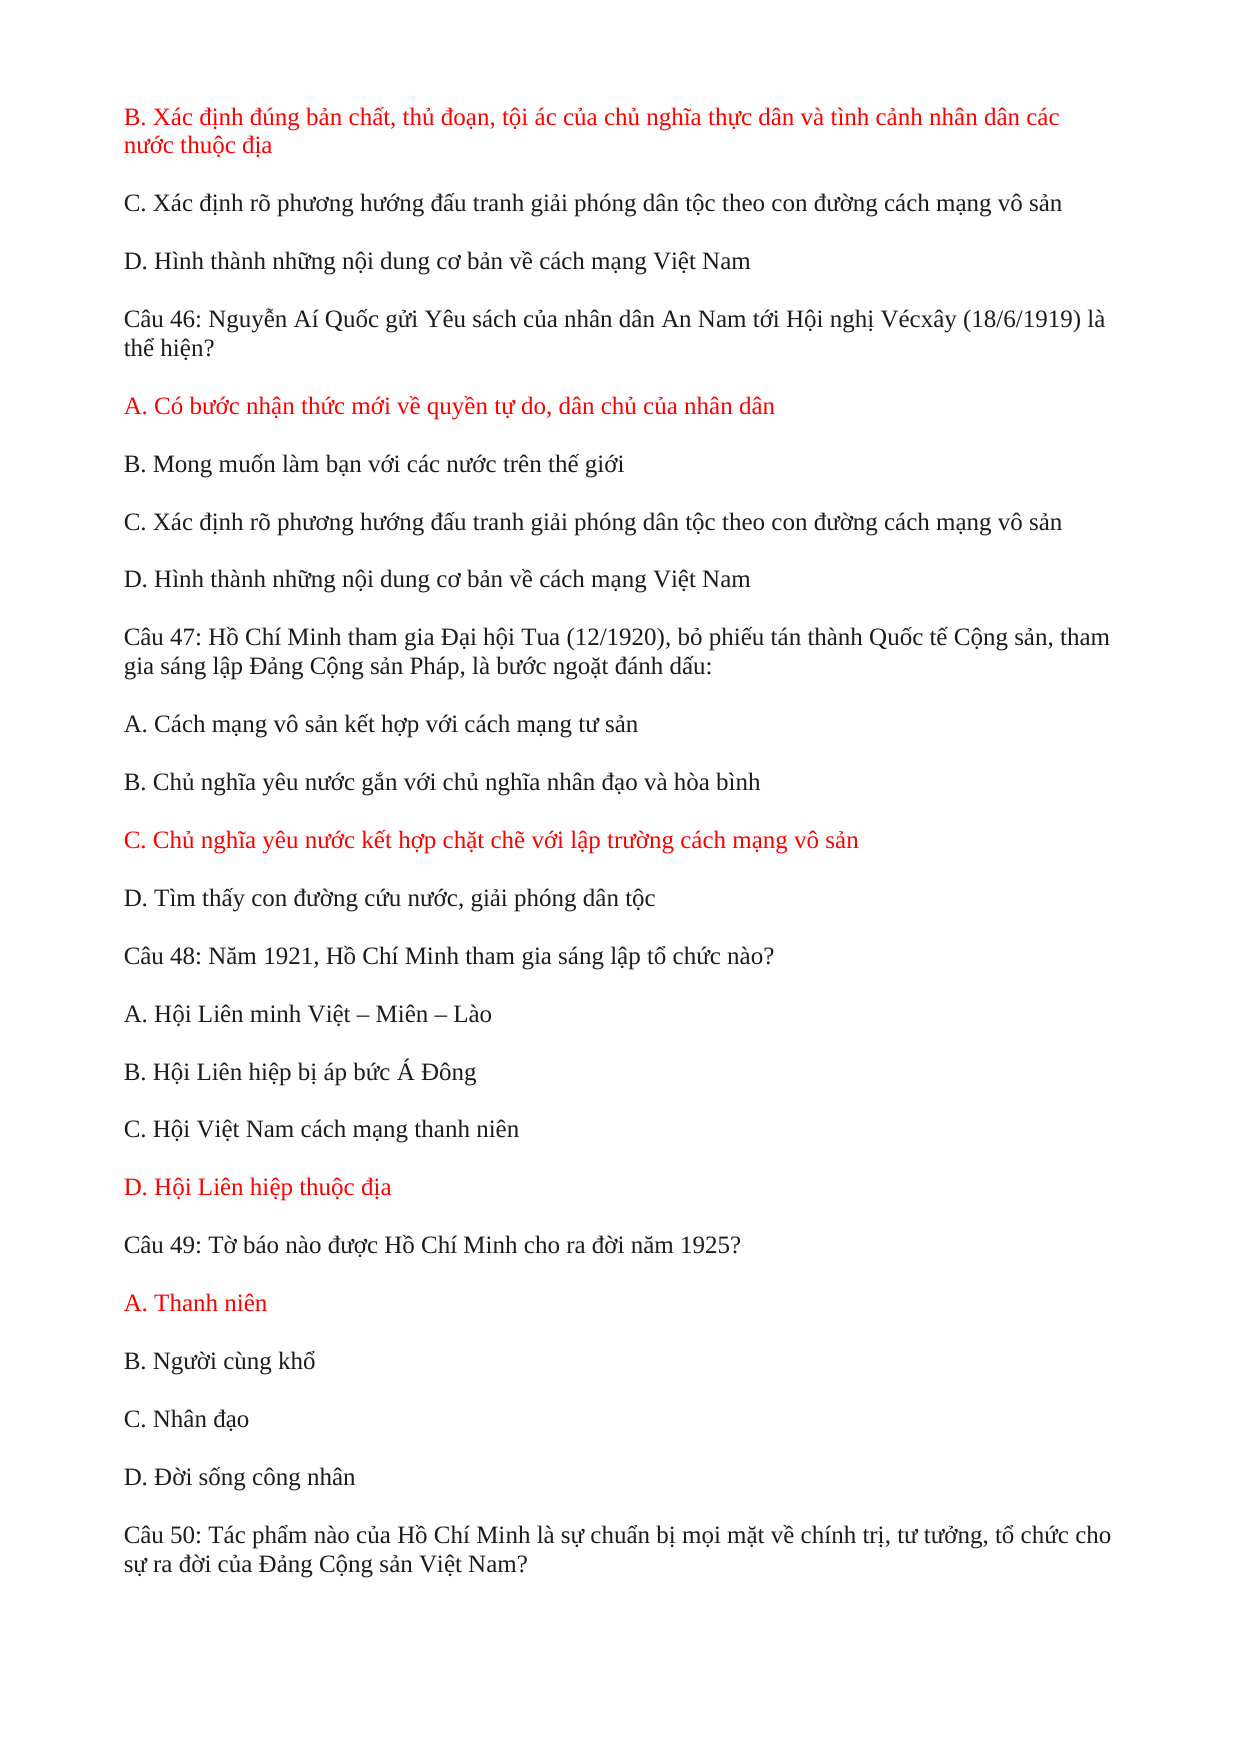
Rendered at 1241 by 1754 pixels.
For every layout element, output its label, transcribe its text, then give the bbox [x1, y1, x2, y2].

text C. Nhân đạo [123, 1404, 1115, 1433]
text C. Hội Việt Nam cách mạng thanh niên [123, 1114, 1115, 1143]
text Câu 50: Tác phẩm nào của Hồ Chí Minh là sự chuẩn bị mọi mặt về chính trị, tư tưởng, tổ chức cho sự ra đời của Đảng Cộng sản Việt Nam? [123, 1520, 1115, 1577]
text D. Hội Liên hiệp thuộc địa [123, 1172, 1115, 1201]
text Câu 46: Nguyễn Aí Quốc gửi Yêu sách của nhân dân An Nam tới Hội nghị Vécxây (18/6/1919) là thể hiện? [123, 304, 1115, 362]
text A. Thanh niên [123, 1288, 1115, 1317]
text Câu 47: Hồ Chí Minh tham gia Đại hội Tua (12/1920), bỏ phiếu tán thành Quốc tế Cộng sản, tham gia sáng lập Đảng Cộng sản Pháp, là bước ngoặt đánh dấu: [123, 622, 1115, 680]
text Câu 48: Năm 1921, Hồ Chí Minh tham gia sáng lập tổ chức nào? [123, 941, 1115, 969]
text D. Đời sống công nhân [123, 1462, 1115, 1491]
text B. Hội Liên hiệp bị áp bức Á Đông [123, 1057, 1115, 1085]
text D. Hình thành những nội dung cơ bản về cách mạng Việt Nam [123, 246, 1115, 275]
text B. Chủ nghĩa yêu nước gắn với chủ nghĩa nhân đạo và hòa bình [123, 767, 1115, 796]
text D. Hình thành những nội dung cơ bản về cách mạng Việt Nam [123, 564, 1115, 593]
text Câu 49: Tờ báo nào được Hồ Chí Minh cho ra đời năm 1925? [123, 1230, 1115, 1259]
text B. Xác định đúng bản chất, thủ đoạn, tội ác của chủ nghĩa thực dân và tình cảnh nhân dân các nước thuộc địa [123, 102, 1115, 159]
text A. Cách mạng vô sản kết hợp với cách mạng tư sản [123, 709, 1115, 738]
text A. Hội Liên minh Việt – Miên – Lào [123, 999, 1115, 1027]
text B. Mong muốn làm bạn với các nước trên thế giới [123, 449, 1115, 477]
text C. Xác định rõ phương hướng đấu tranh giải phóng dân tộc theo con đường cách mạng vô sản [123, 507, 1115, 535]
text A. Có bước nhận thức mới về quyền tự do, dân chủ của nhân dân [123, 391, 1115, 419]
text D. Tìm thấy con đường cứu nước, giải phóng dân tộc [123, 883, 1115, 912]
text C. Chủ nghĩa yêu nước kết hợp chặt chẽ với lập trường cách mạng vô sản [123, 825, 1115, 854]
text C. Xác định rõ phương hướng đấu tranh giải phóng dân tộc theo con đường cách mạng vô sản [123, 188, 1115, 217]
text B. Người cùng khổ [123, 1346, 1115, 1375]
